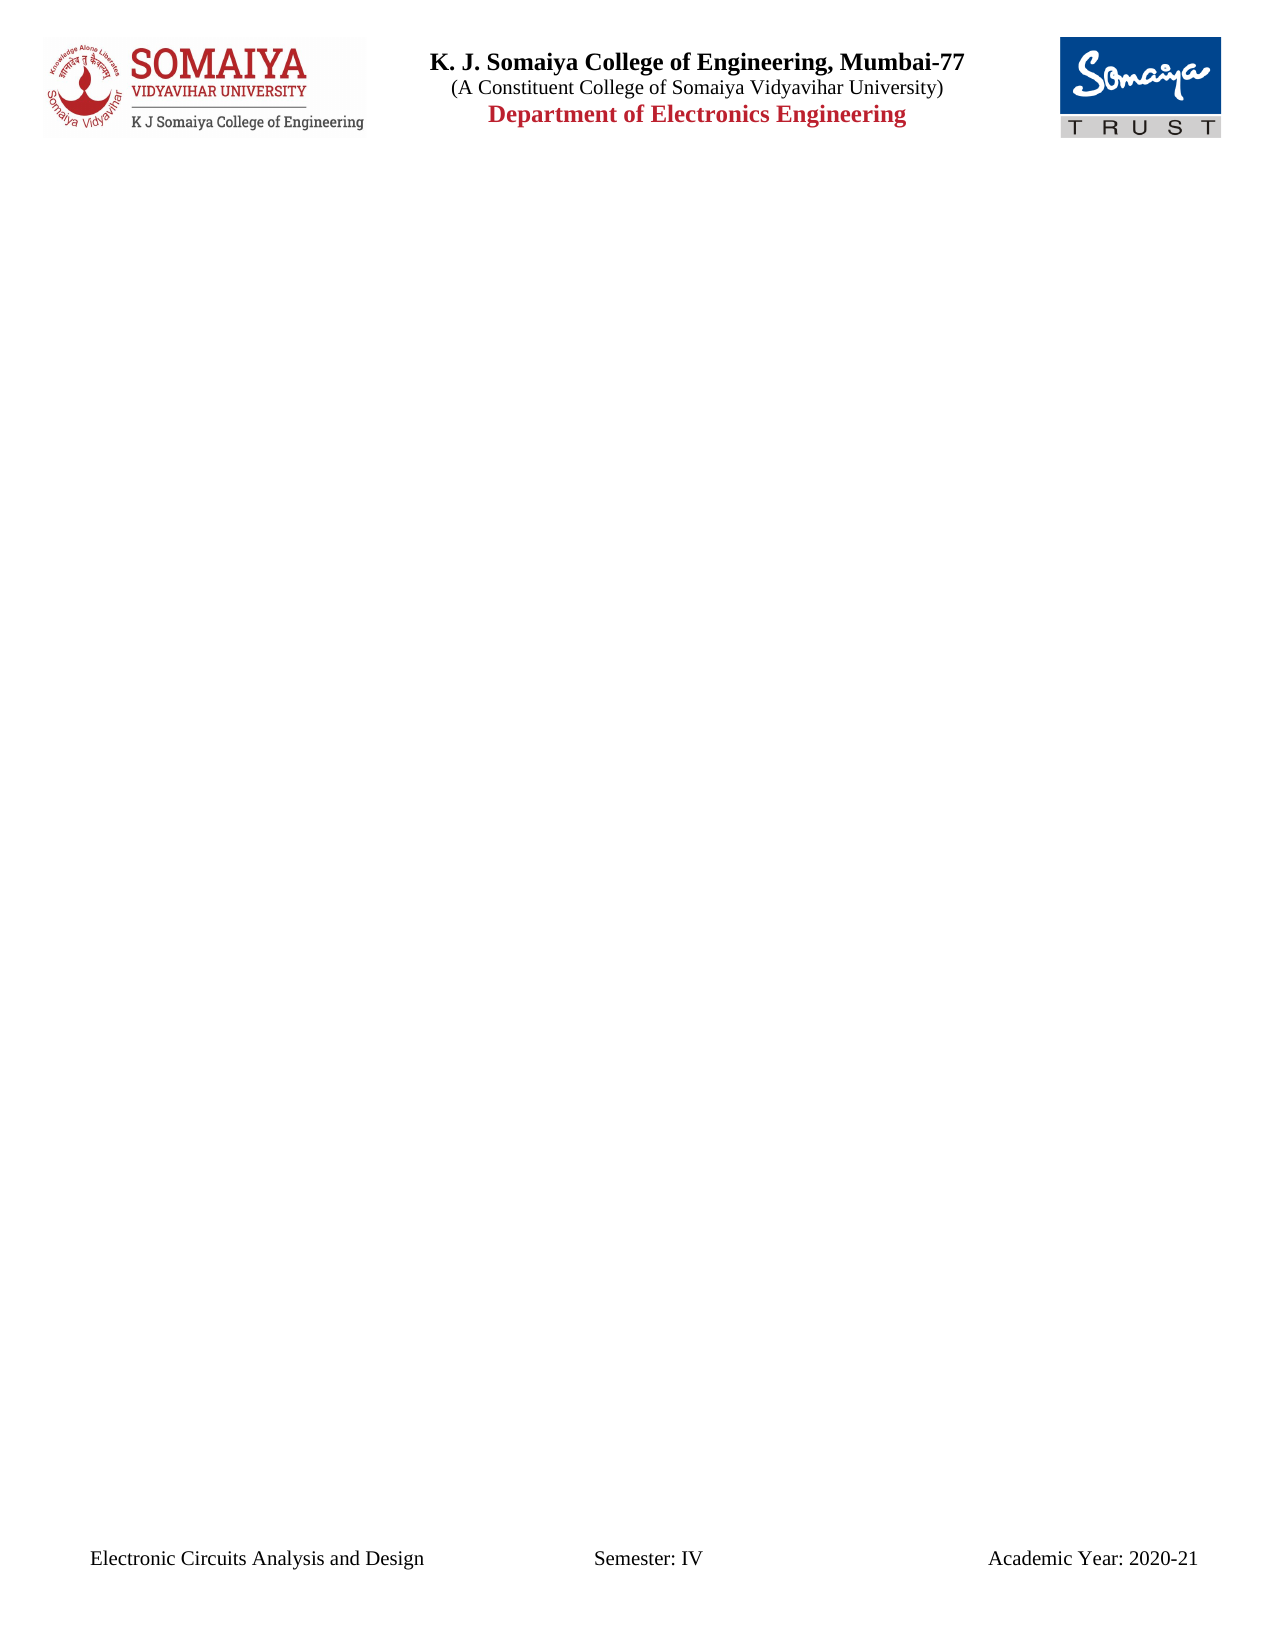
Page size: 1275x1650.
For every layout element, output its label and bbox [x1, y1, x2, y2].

picture [42, 37, 367, 138]
picture [1060, 37, 1222, 138]
